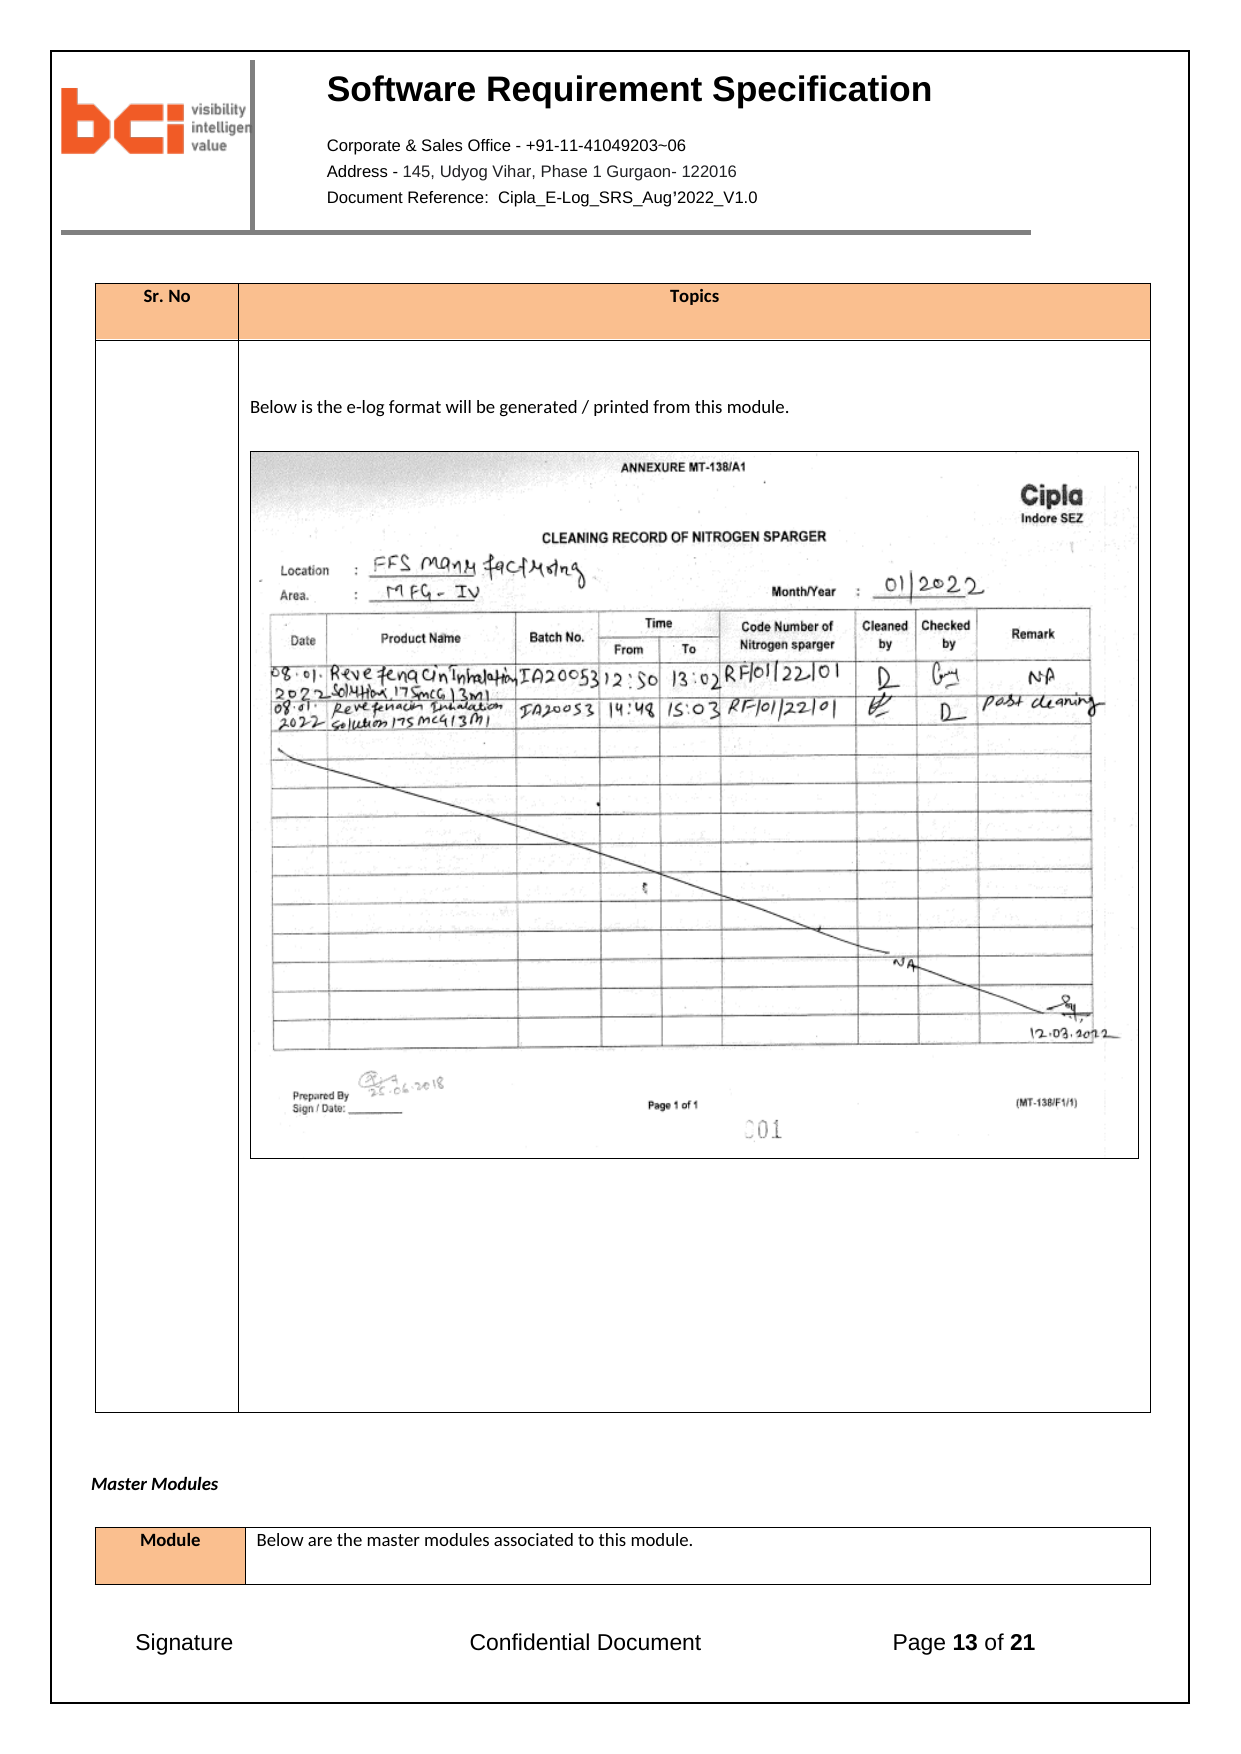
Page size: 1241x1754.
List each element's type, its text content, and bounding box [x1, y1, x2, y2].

table_header Sr. No [96, 284, 238, 339]
table_header Module [96, 1528, 245, 1584]
table_header Below are the master modules associated to this module. [246, 1528, 1150, 1584]
picture [251, 452, 1138, 1158]
table_cell Below is the e-log format will be generated / printed from this module. [239, 341, 1150, 1412]
table_header Topics [239, 284, 1150, 339]
picture [61, 82, 253, 159]
text Master Modules [91, 1472, 1105, 1494]
table_cell [96, 341, 238, 1412]
